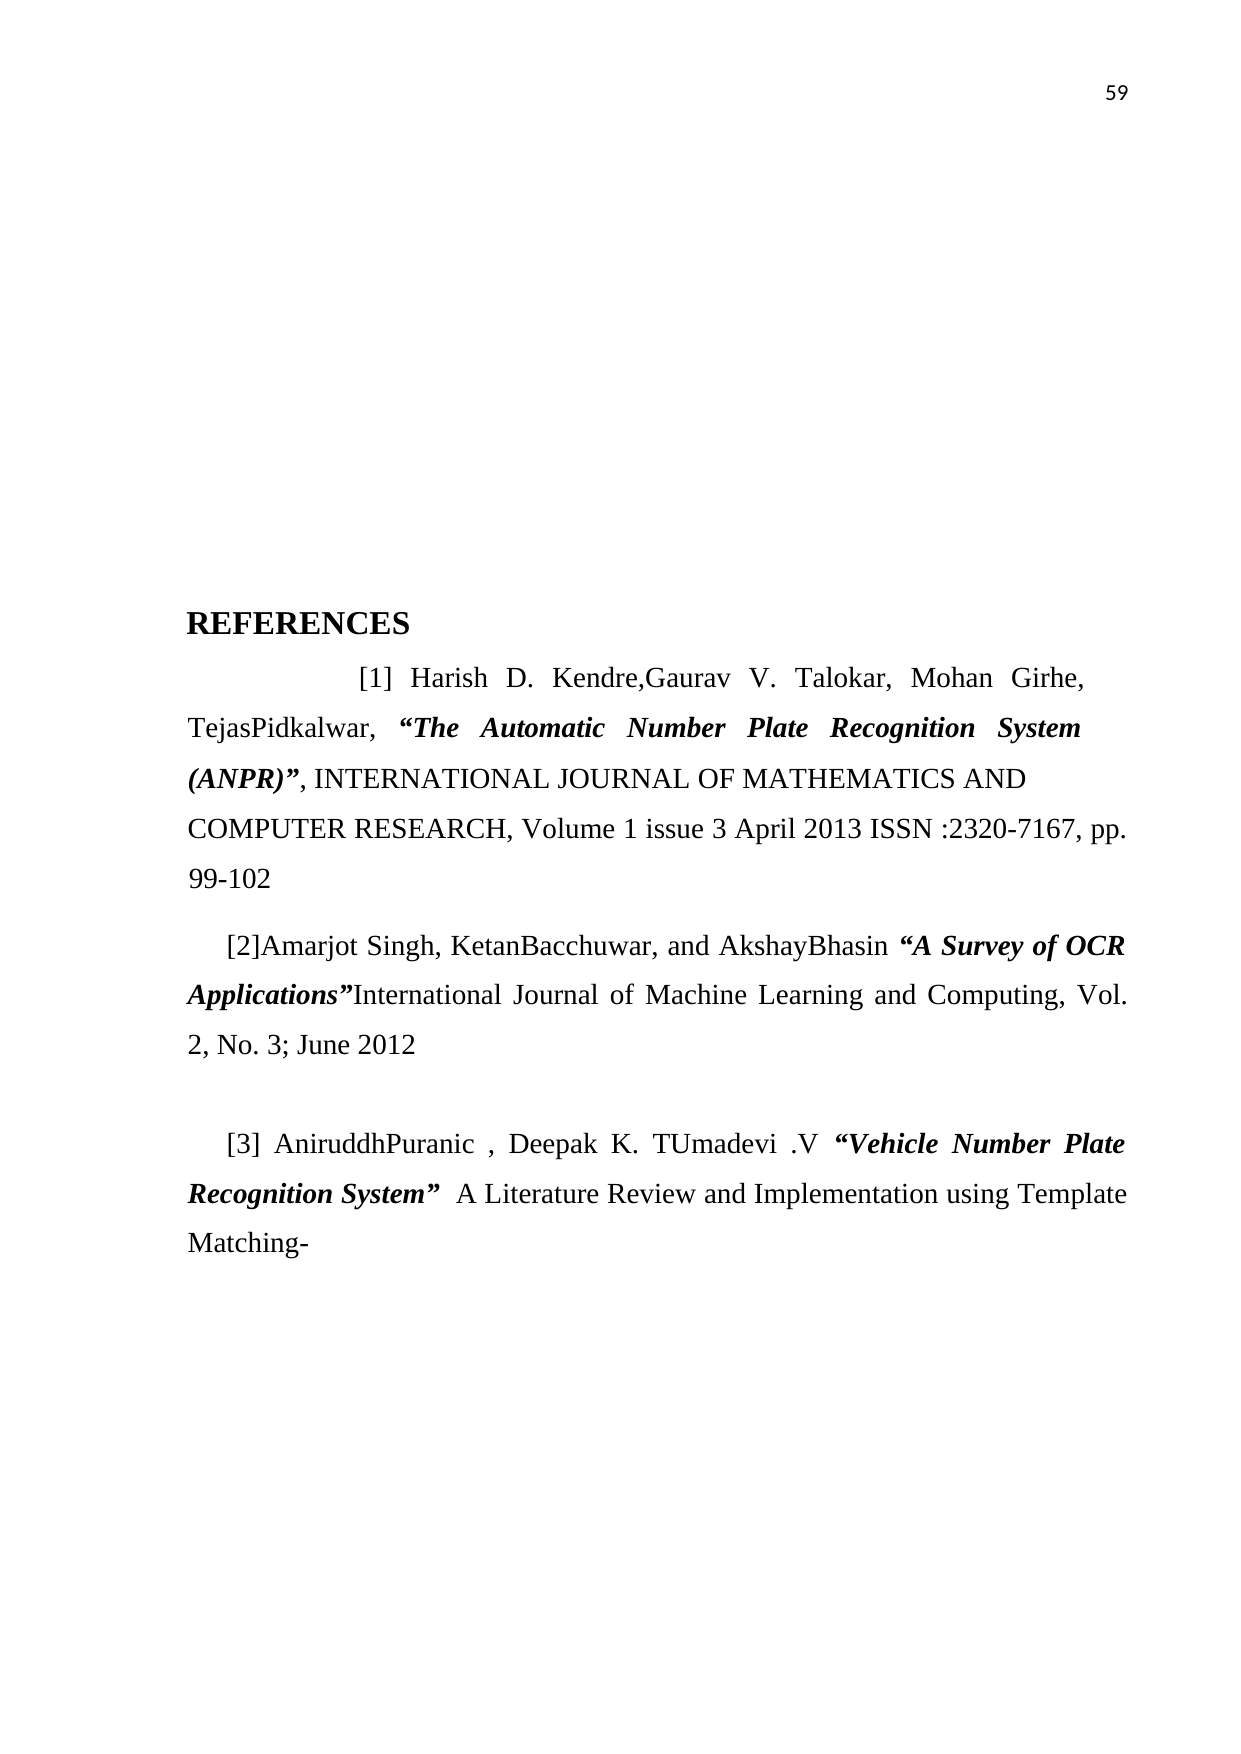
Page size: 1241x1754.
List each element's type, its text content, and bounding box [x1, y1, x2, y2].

text [2]Amarjot Singh, KetanBacchuwar, and AkshayBhasin “A Survey of OCR Applications”International Journal of Machine Learning and Computing, Vol. 2, No. 3; June 2012 [187, 928, 1128, 1060]
text COMPUTER RESEARCH, Volume 1 issue 3 April 2013 ISSN :2320-7167, pp. 99-102 [187, 812, 1128, 894]
text [3] AniruddhPuranic , Deepak K. TUmadevi .V “Vehicle Number Plate Recognition System” A Literature Review and Implementation using Template Matching- [187, 1126, 1128, 1258]
text [1] Harish D. Kendre,Gaurav V. Talokar, Mohan Girhe, TejasPidkalwar, “The Automatic Number Plate Recognition System (ANPR)”, INTERNATIONAL JOURNAL OF MATHEMATICS AND [187, 660, 1085, 794]
subtitle REFERENCES [186, 603, 1216, 642]
